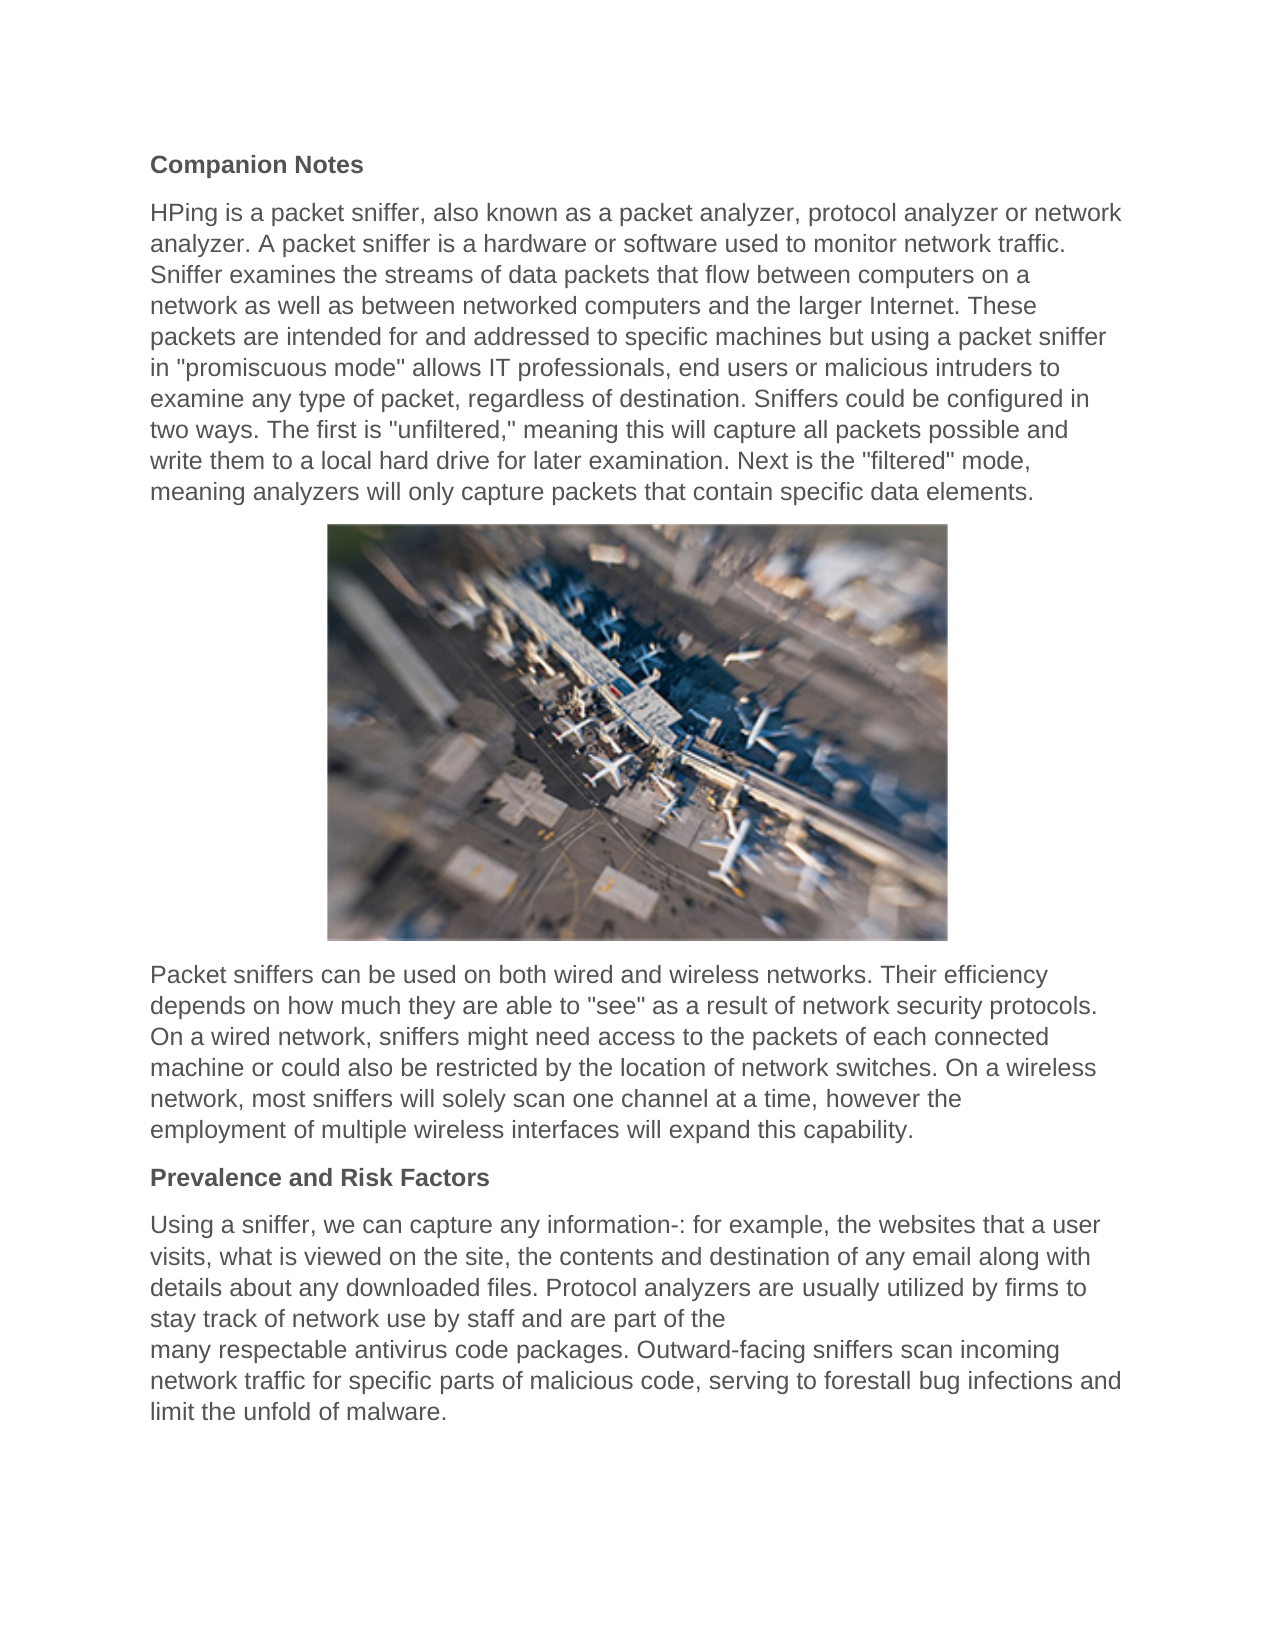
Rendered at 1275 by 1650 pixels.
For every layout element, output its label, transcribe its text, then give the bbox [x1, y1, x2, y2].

text Companion Notes [150, 150, 1125, 179]
text Using a sniffer, we can capture any information-: for example, the websites that a user visits, what is viewed on the site, the contents and destination of any email along with details about any downloaded files. Protocol analyzers are usually utilized by firms to stay track of network use by staff and are part of the many respectable antivirus code packages. Outward-facing sniffers scan incoming network traffic for specific parts of malicious code, serving to forestall bug infections and limit the unfold of malware. [150, 1211, 1125, 1426]
text Packet sniffers can be used on both wired and wireless networks. Their efficiency depends on how much they are able to "see" as a result of network security protocols. On a wired network, sniffers might need access to the packets of each connected machine or could also be restricted by the location of network switches. On a wireless network, most sniffers will solely scan one channel at a time, however the employment of multiple wireless interfaces will expand this capability. [150, 960, 1125, 1144]
text Prevalence and Risk Factors [150, 1163, 1125, 1192]
picture [327, 524, 948, 941]
text HPing is a packet sniffer, also known as a packet analyzer, protocol analyzer or network analyzer. A packet sniffer is a hardware or software used to monitor network traffic. Sniffer examines the streams of data packets that flow between computers on a network as well as between networked computers and the larger Internet. These packets are intended for and addressed to specific machines but using a packet sniffer in "promiscuous mode" allows IT professionals, end users or malicious intruders to examine any type of packet, regardless of destination. Sniffers could be configured in two ways. The first is "unfiltered," meaning this will capture all packets possible and write them to a local hard drive for later examination. Next is the "filtered" mode, meaning analyzers will only capture packets that contain specific data elements. [150, 198, 1125, 506]
